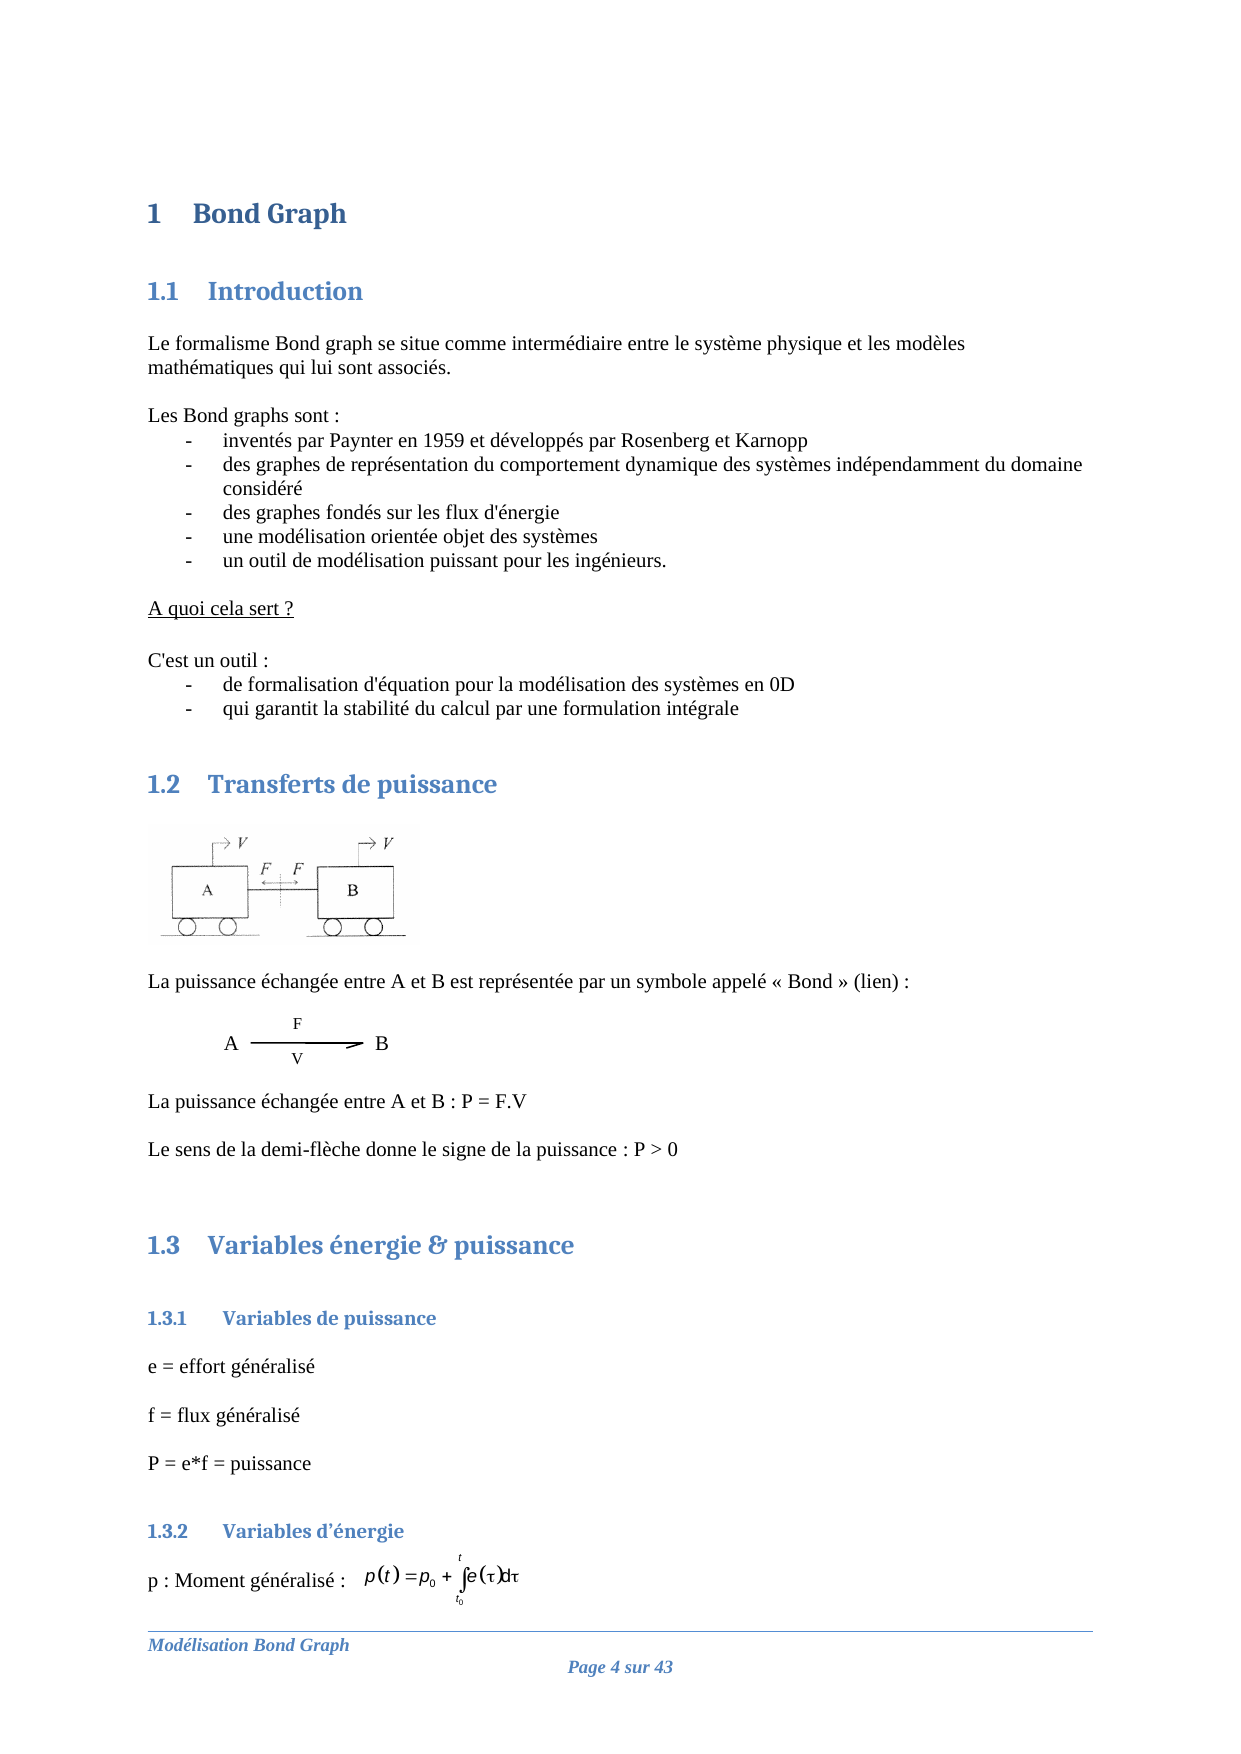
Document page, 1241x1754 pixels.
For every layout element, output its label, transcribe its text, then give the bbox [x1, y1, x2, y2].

subtitle Introduction [148, 276, 1093, 307]
text A quoi cela sert ? [148, 596, 1093, 620]
subtitle Variables d’énergie [148, 1520, 1093, 1544]
subtitle Transferts de puissance [148, 769, 1093, 800]
subtitle Bond Graph [148, 198, 1093, 231]
text La puissance échangée entre A et B : P = F.V [148, 1089, 1093, 1113]
list des graphes de représentation du comportement dynamique des systèmes indépendamment du domaine considéré [185, 452, 1093, 500]
text C'est un outil : [148, 648, 1093, 672]
text p : Moment généralisé : [148, 1568, 464, 1592]
list une modélisation orientée objet des systèmes [185, 524, 1093, 548]
subtitle Variables énergie & puissance [148, 1230, 1093, 1262]
list de formalisation d'équation pour la modélisation des systèmes en 0D [185, 672, 1093, 696]
text P = e*f = puissance [148, 1451, 1093, 1475]
text p : Moment généralisé : [464, 1568, 1093, 1592]
text Le formalisme Bond graph se situe comme intermédiaire entre le système physique et les modèles mathématiques qui lui sont associés. [148, 331, 1093, 379]
list un outil de modélisation puissant pour les ingénieurs. [185, 548, 1093, 572]
text f = flux généralisé [148, 1403, 1093, 1427]
text Les Bond graphs sont : [148, 403, 1093, 427]
list inventés par Paynter en 1959 et développés par Rosenberg et Karnopp [185, 427, 1093, 452]
text e = effort généralisé [148, 1354, 1093, 1378]
text Le sens de la demi-flèche donne le signe de la puissance : P > 0 [148, 1137, 1093, 1161]
text La puissance échangée entre A et B est représentée par un symbole appelé « Bond » (lien) : [148, 969, 1093, 993]
list des graphes fondés sur les flux d'énergie [185, 500, 1093, 524]
subtitle Variables de puissance [148, 1306, 1093, 1330]
list qui garantit la stabilité du calcul par une formulation intégrale [185, 696, 1093, 720]
